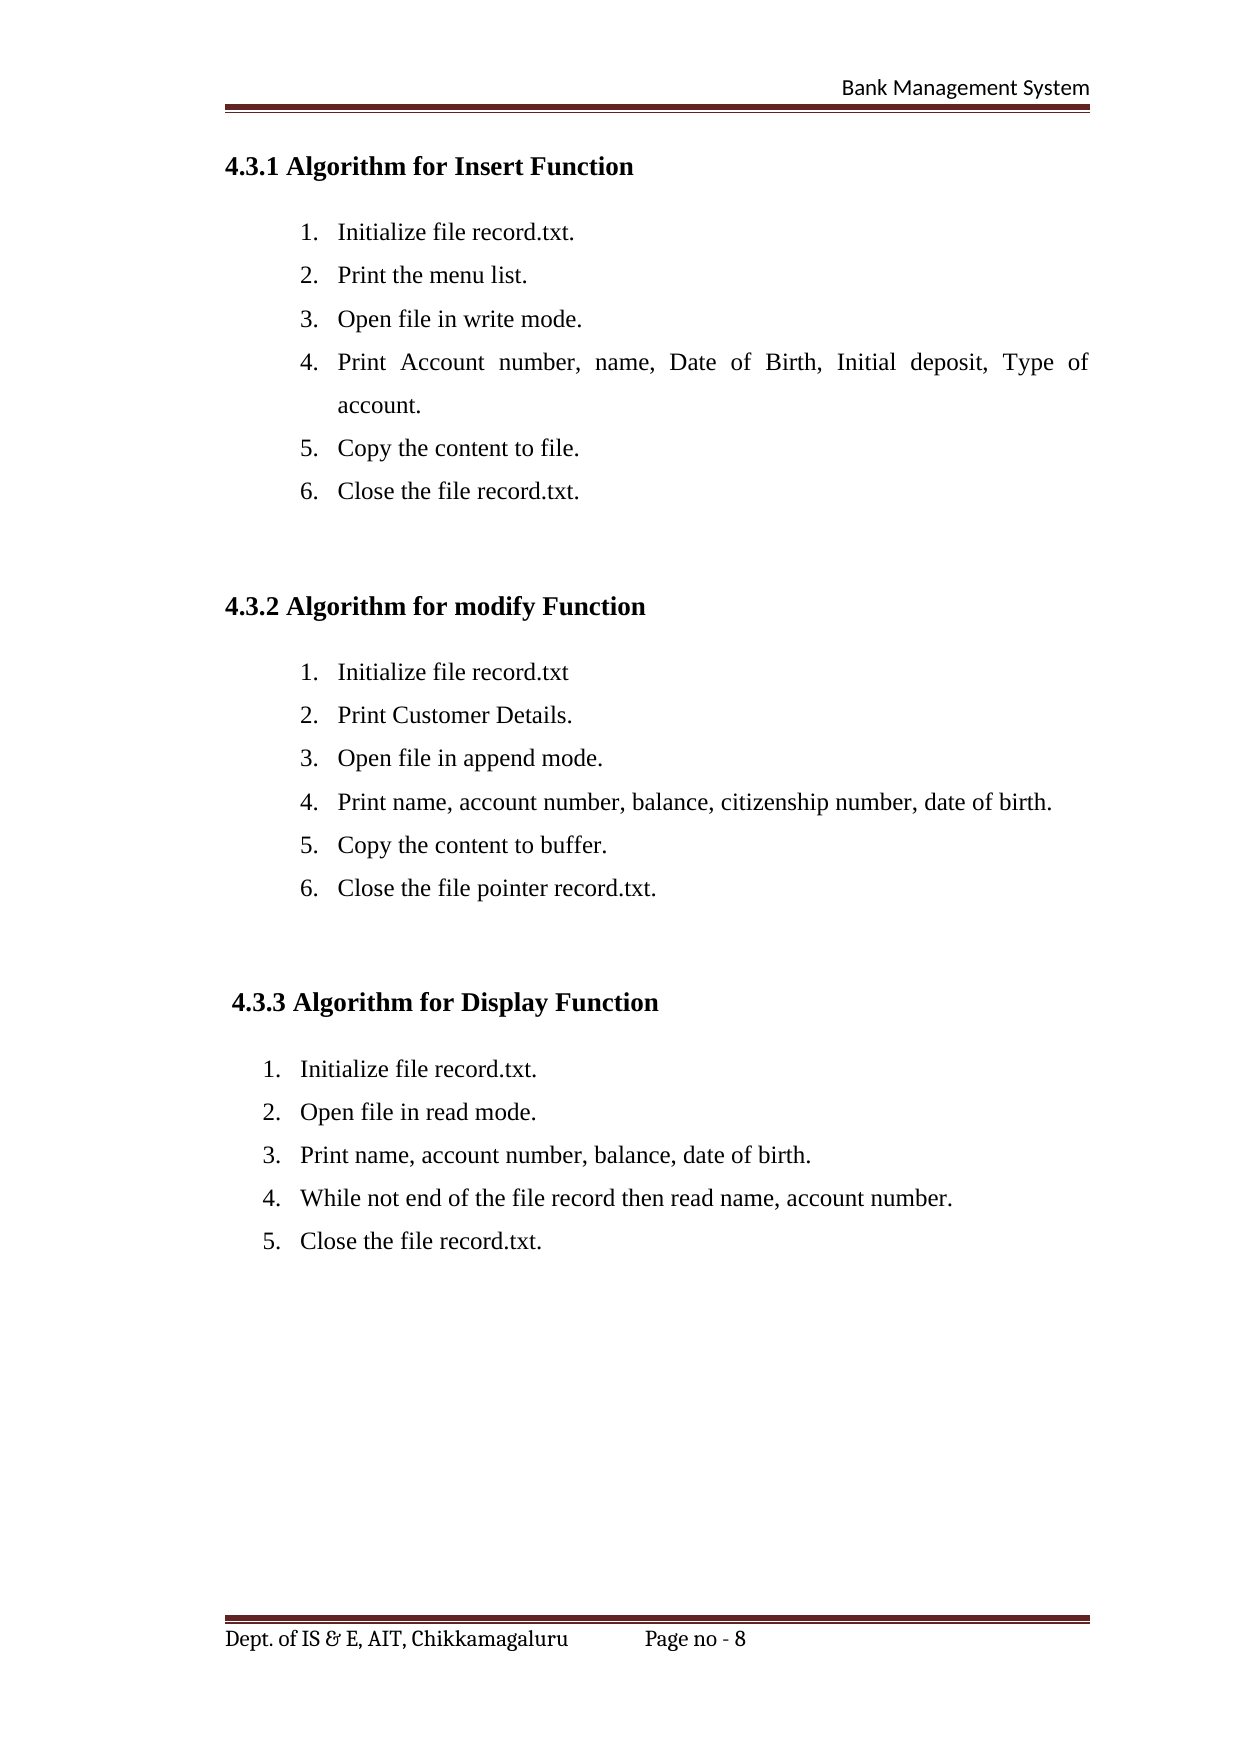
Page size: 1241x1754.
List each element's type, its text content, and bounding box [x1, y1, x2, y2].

list Print name, account number, balance, date of birth. [262, 1140, 1090, 1169]
list Print Account number, name, Date of Birth, Initial deposit, Type of account. [300, 347, 1090, 419]
list Print the menu list. [300, 261, 1090, 289]
list Close the file record.txt. [300, 476, 1090, 505]
list Open file in read mode. [262, 1097, 1090, 1126]
list Initialize file record.txt. [262, 1054, 1090, 1082]
list Print name, account number, balance, citizenship number, date of birth. [300, 787, 1090, 815]
list Initialize file record.txt. [300, 217, 1090, 246]
list Open file in write mode. [300, 304, 1090, 332]
text 4.3.1 Algorithm for Insert Function [225, 150, 1090, 181]
text 4.3.2 Algorithm for modify Function [225, 590, 1090, 621]
list While not end of the file record then read name, account number. [262, 1183, 1090, 1212]
list Copy the content to buffer. [300, 830, 1090, 858]
list Close the file pointer record.txt. [300, 873, 1090, 902]
list Print Customer Details. [300, 700, 1090, 729]
list Copy the content to file. [300, 433, 1090, 462]
list Close the file record.txt. [262, 1226, 1090, 1255]
list Initialize file record.txt [300, 657, 1090, 686]
list Open file in append mode. [300, 743, 1090, 772]
text 4.3.3 Algorithm for Display Function [225, 986, 1090, 1017]
